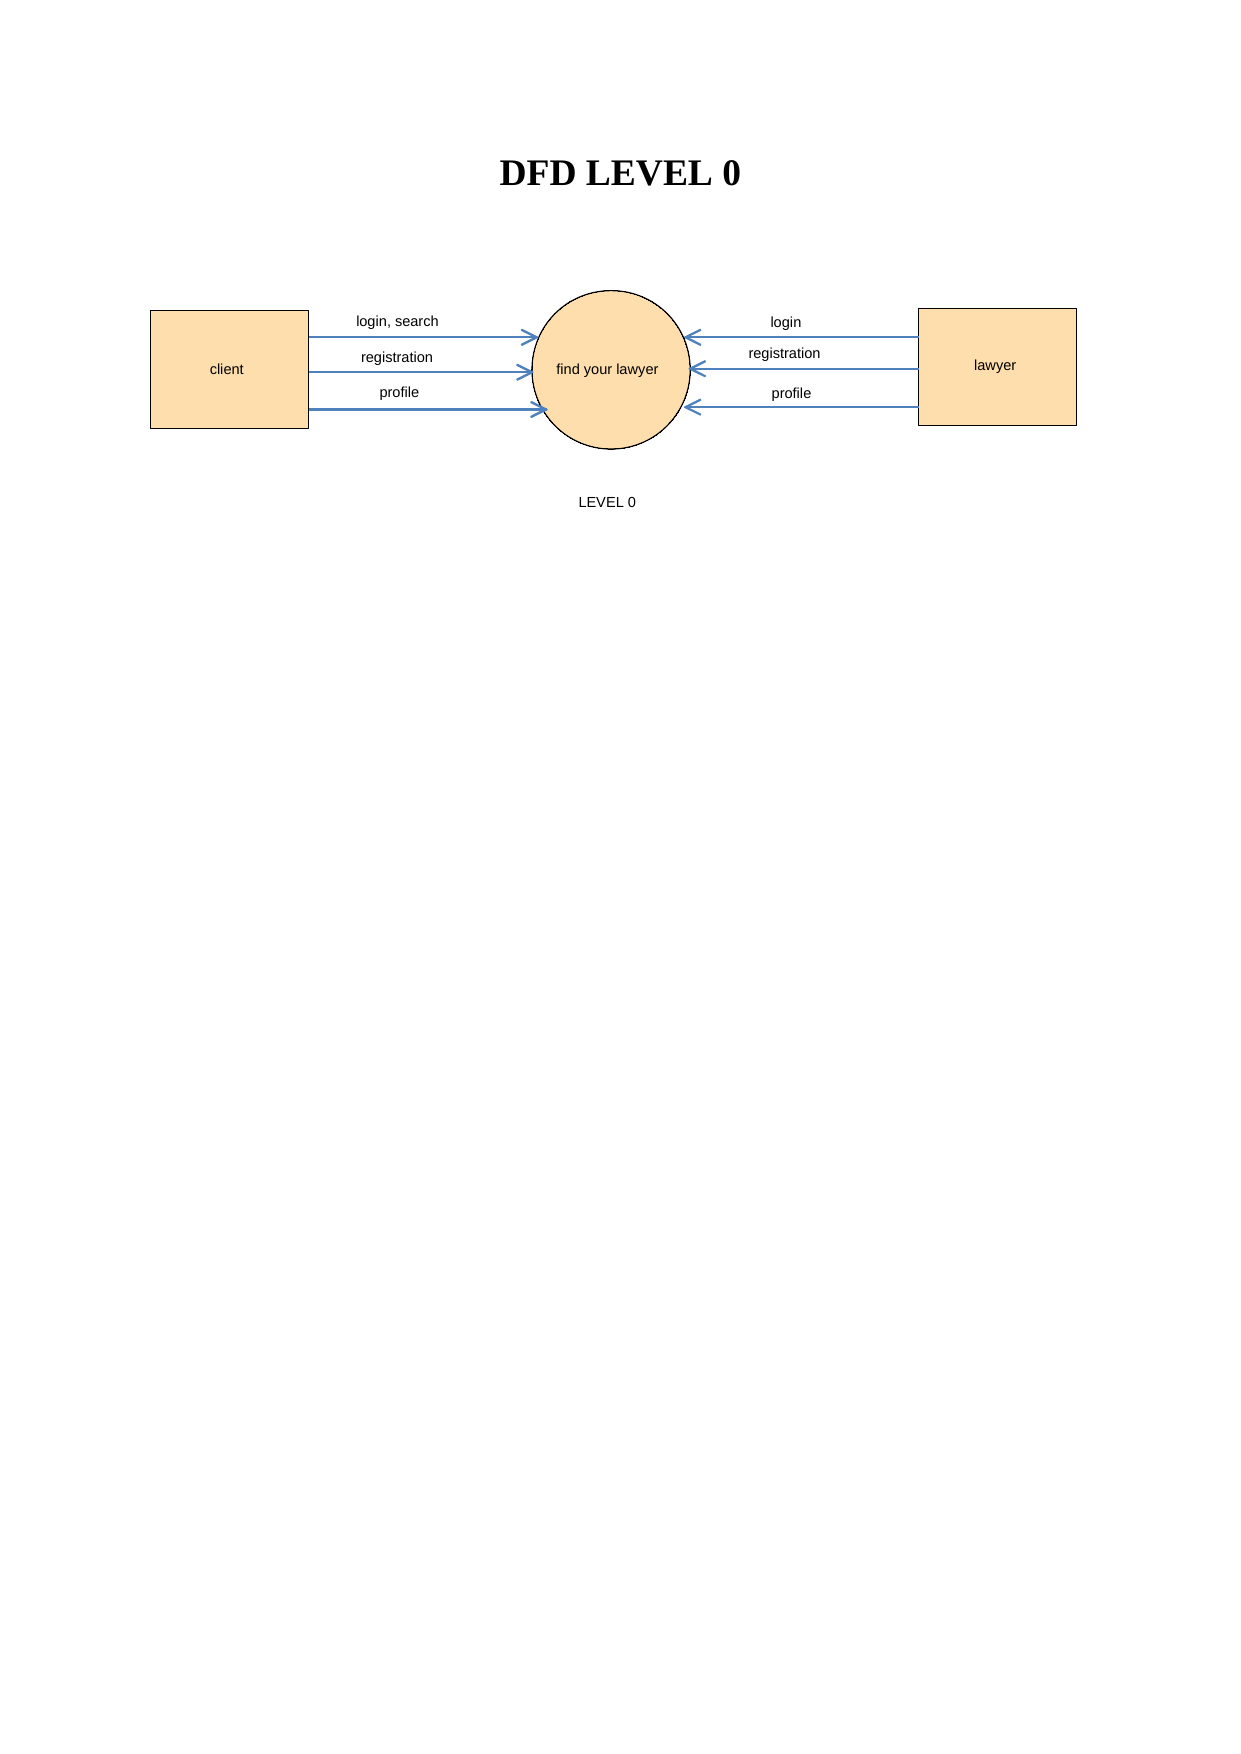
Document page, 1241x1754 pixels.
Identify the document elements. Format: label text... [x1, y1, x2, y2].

text DFD LEVEL 0 [150, 150, 1090, 193]
